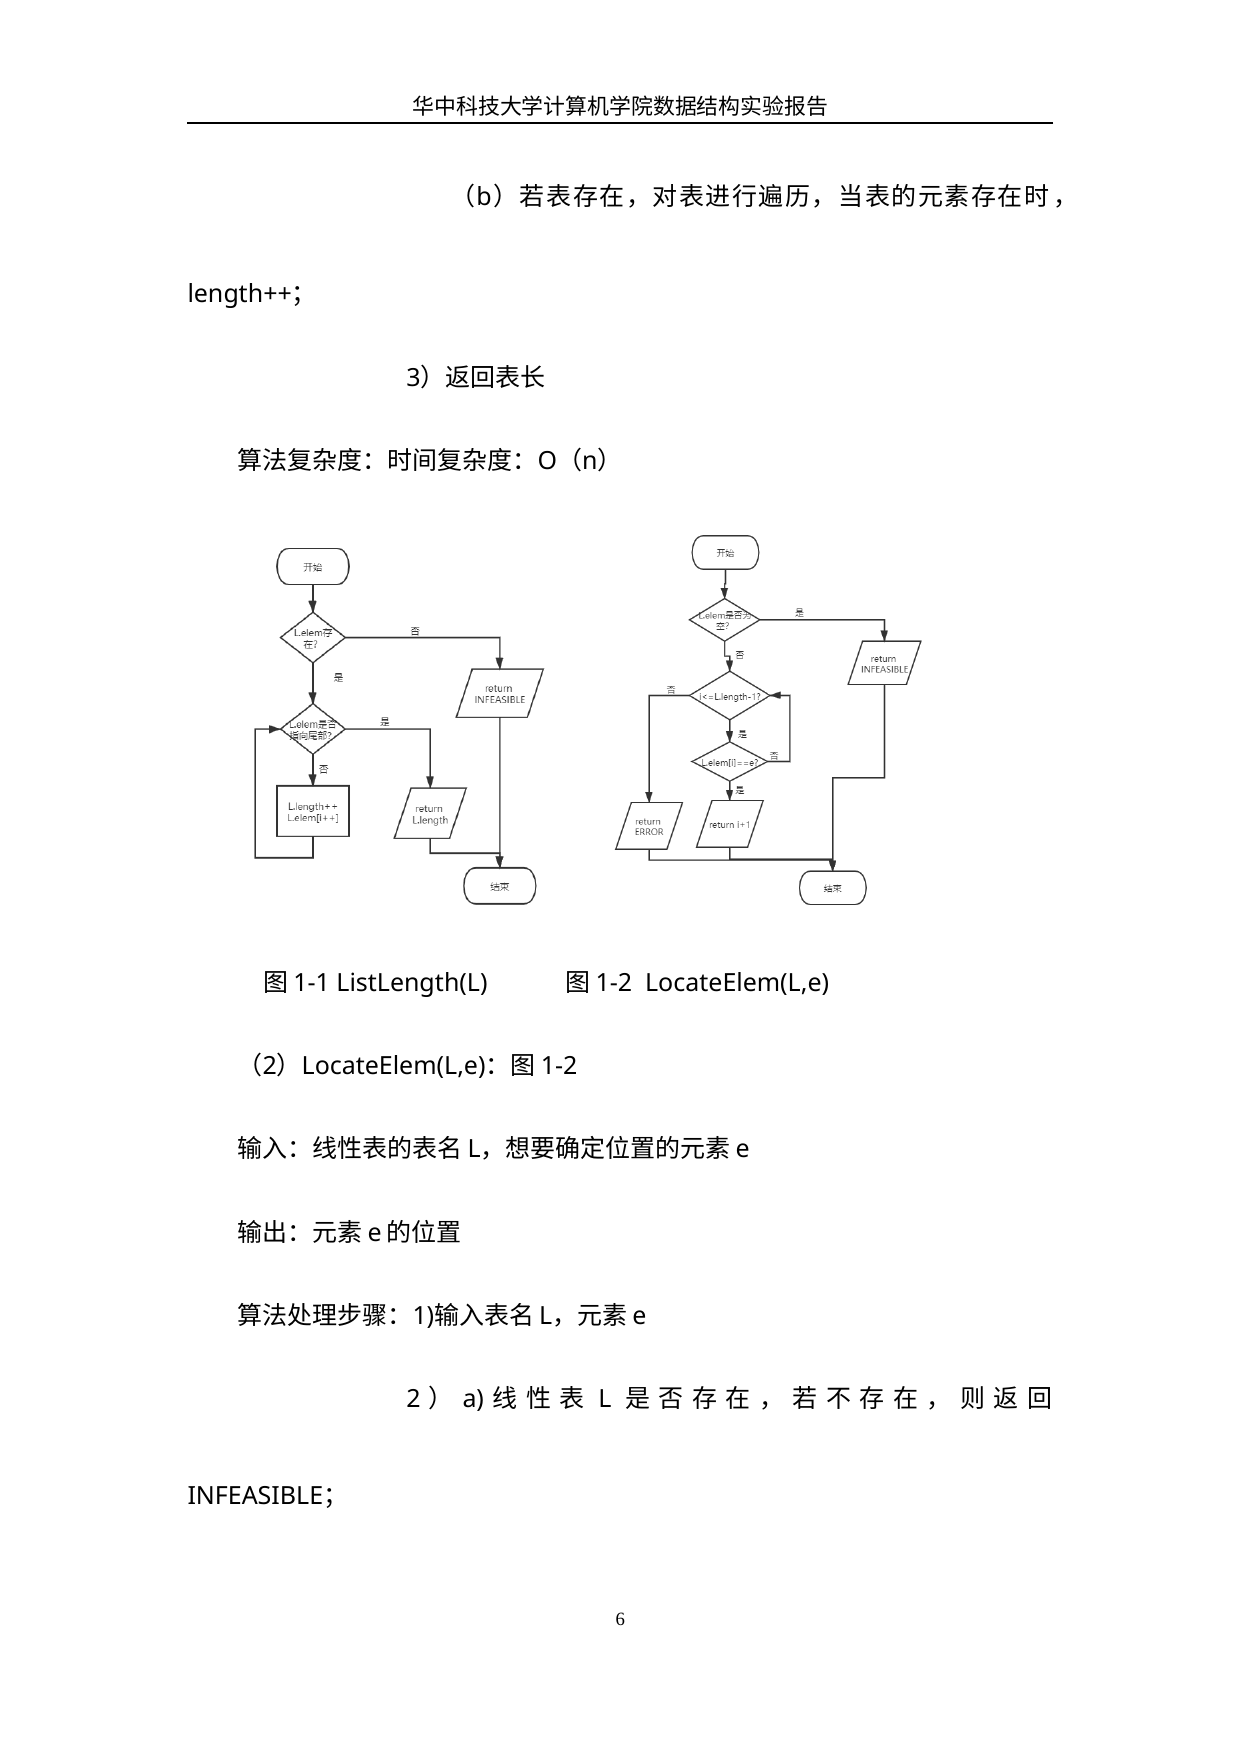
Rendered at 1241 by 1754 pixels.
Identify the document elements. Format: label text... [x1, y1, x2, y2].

text 图1-1 ListLength(L) 图1-2 LocateElem(L,e) [187, 948, 1053, 1013]
text （b）若表存在，对表进行遍历，当表的元素存在时，length++； [187, 162, 1053, 324]
text 输入：线性表的表名L，想要确定位置的元素e [187, 1114, 1053, 1179]
text 2）a)线性表L是否存在，若不存在，则返回INFEASIBLE； [187, 1364, 1053, 1526]
text 3）返回表长 [187, 343, 1053, 408]
picture [237, 530, 561, 921]
text 算法处理步骤：1)输入表名L，元素e [187, 1281, 1053, 1346]
text （2）LocateElem(L,e)：图1-2 [187, 1031, 1053, 1096]
picture [599, 519, 937, 921]
text 输出：元素e的位置 [187, 1198, 1053, 1263]
text 算法复杂度：时间复杂度：O（n） [187, 426, 1053, 491]
